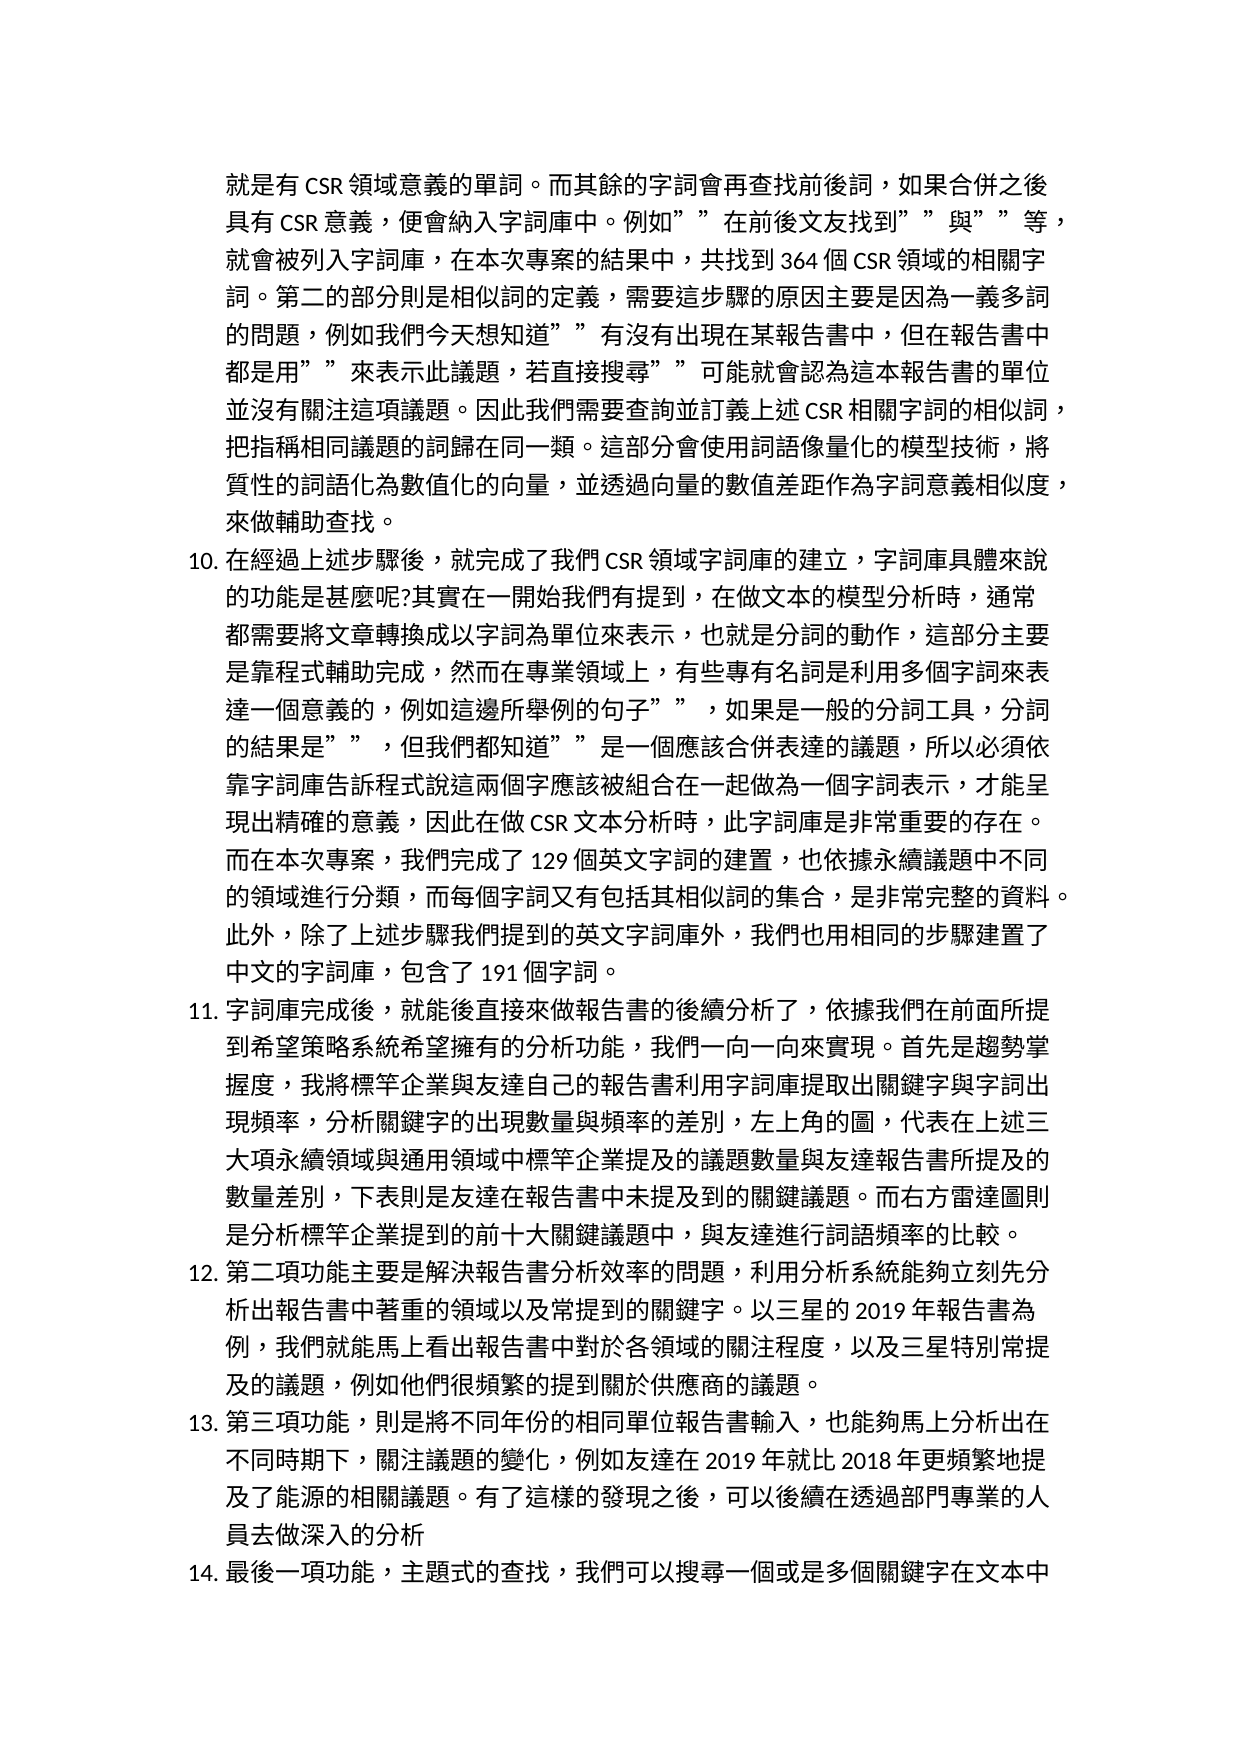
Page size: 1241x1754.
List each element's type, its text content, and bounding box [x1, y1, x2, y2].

list 第三項功能，則是將不同年份的相同單位報告書輸入，也能夠馬上分析出在不同時期下，關注議題的變化，例如友達在2019年就比2018年更頻繁地提及了能源的相關議題。有了這樣的發現之後，可以後續在透過部門專業的人員去做深入的分析 [187, 1402, 1053, 1552]
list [187, 164, 1053, 539]
list 第二項功能主要是解決報告書分析效率的問題，利用分析系統能夠立刻先分析出報告書中著重的領域以及常提到的關鍵字。以三星的2019年報告書為例，我們就能馬上看出報告書中對於各領域的關注程度，以及三星特別常提及的議題，例如他們很頻繁的提到關於供應商的議題。 [187, 1252, 1053, 1402]
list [187, 1552, 1053, 1589]
list 在經過上述步驟後，就完成了我們CSR領域字詞庫的建立，字詞庫具體來說的功能是甚麼呢?其實在一開始我們有提到，在做文本的模型分析時，通常都需要將文章轉換成以字詞為單位來表示，也就是分詞的動作，這部分主要是靠程式輔助完成，然而在專業領域上，有些專有名詞是利用多個字詞來表達一個意義的，例如這邊所舉例的句子””，如果是一般的分詞工具，分詞的結果是””，但我們都知道””是一個應該合併表達的議題，所以必須依靠字詞庫告訴程式說這兩個字應該被組合在一起做為一個字詞表示，才能呈現出精確的意義，因此在做CSR文本分析時，此字詞庫是非常重要的存在。而在本次專案，我們完成了129個英文字詞的建置，也依據永續議題中不同的領域進行分類，而每個字詞又有包括其相似詞的集合，是非常完整的資料。此外，除了上述步驟我們提到的英文字詞庫外，我們也用相同的步驟建置了中文的字詞庫，包含了191個字詞。 [187, 539, 1053, 989]
list 字詞庫完成後，就能後直接來做報告書的後續分析了，依據我們在前面所提到希望策略系統希望擁有的分析功能，我們一向一向來實現。首先是趨勢掌握度，我將標竿企業與友達自己的報告書利用字詞庫提取出關鍵字與字詞出現頻率，分析關鍵字的出現數量與頻率的差別，左上角的圖，代表在上述三大項永續領域與通用領域中標竿企業提及的議題數量與友達報告書所提及的數量差別，下表則是友達在報告書中未提及到的關鍵議題。而右方雷達圖則是分析標竿企業提到的前十大關鍵議題中，與友達進行詞語頻率的比較。 [187, 989, 1053, 1252]
